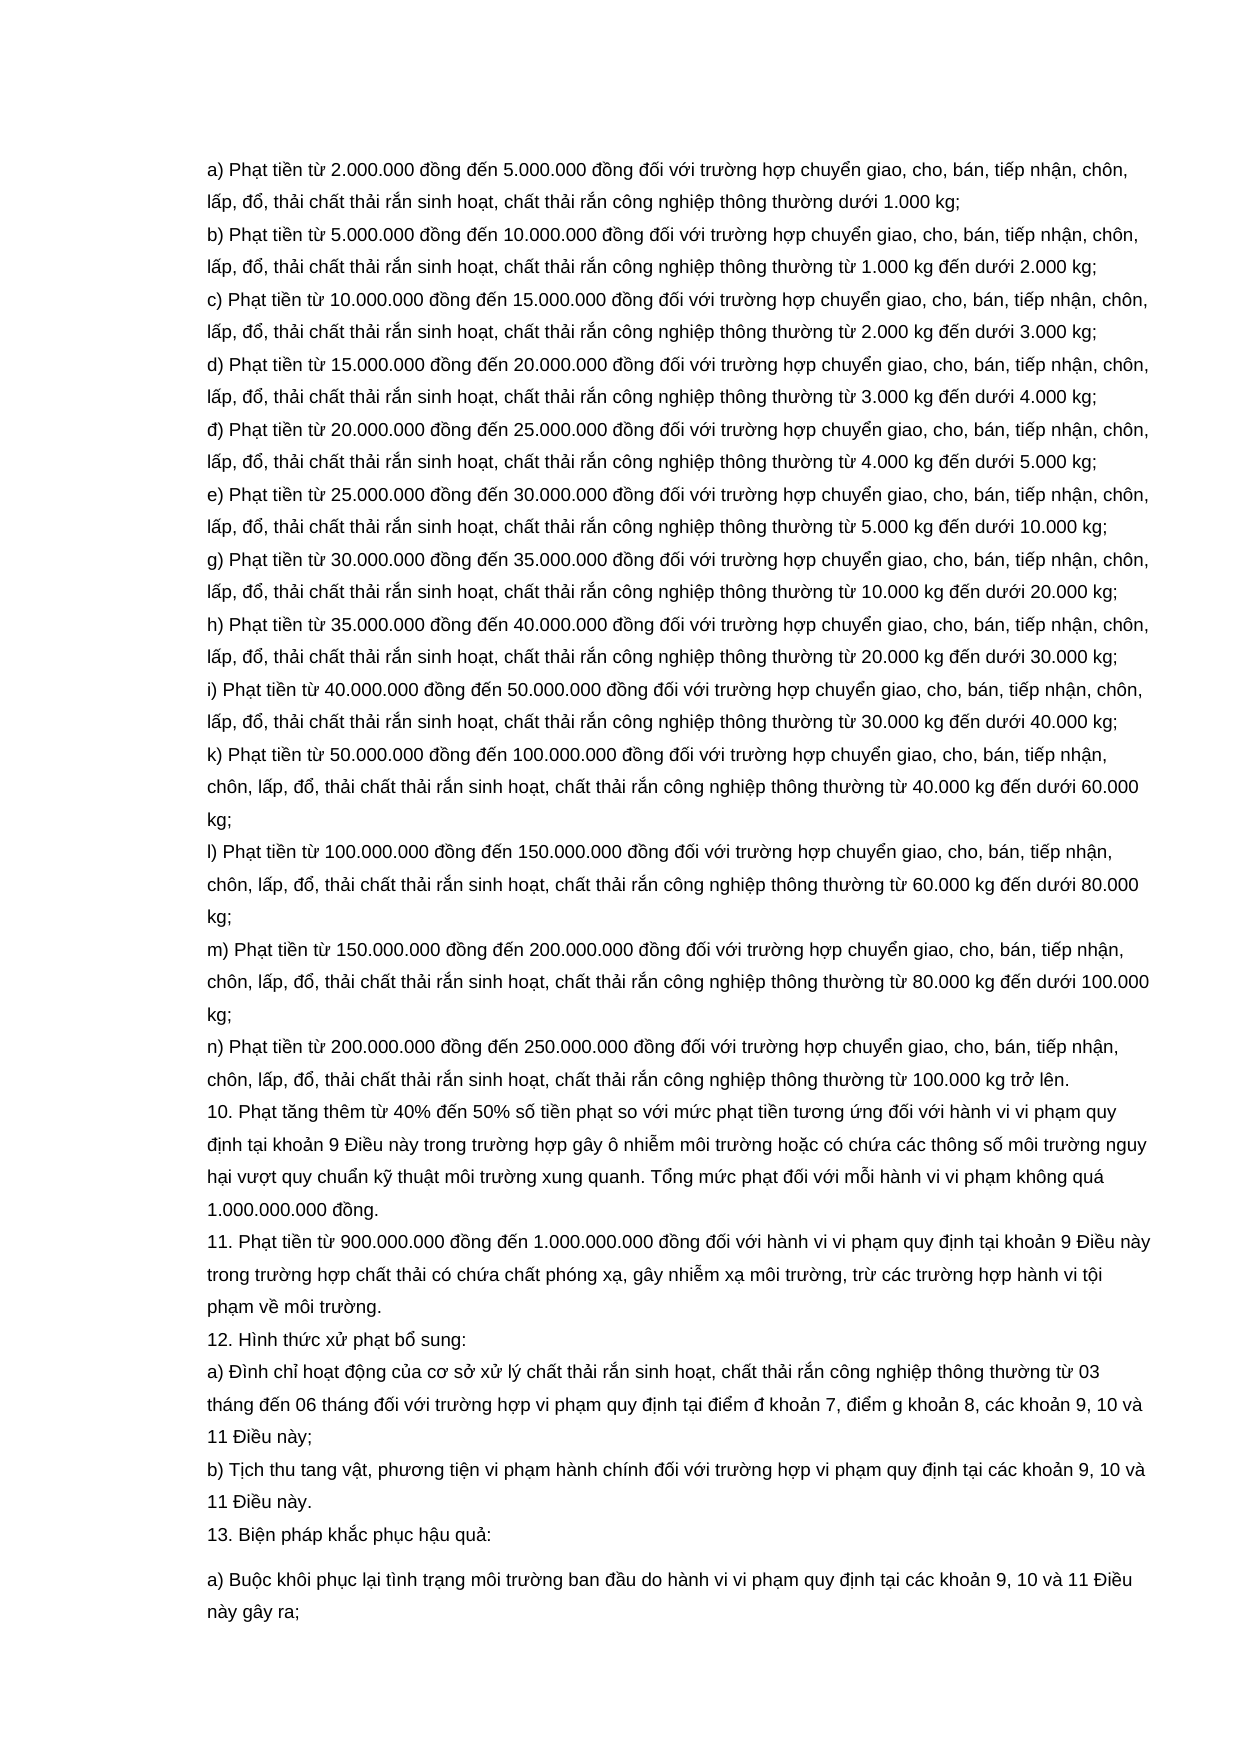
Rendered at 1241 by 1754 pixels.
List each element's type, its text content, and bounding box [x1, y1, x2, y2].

text e) Phạt tiền từ 25.000.000 đồng đến 30.000.000 đồng đối với trường hợp chuyển giao, cho, bán, tiếp nhận, chôn, lấp, đổ, thải chất thải rắn sinh hoạt, chất thải rắn công nghiệp thông thường từ 5.000 kg đến dưới 10.000 kg; [207, 473, 1152, 538]
text a) Phạt tiền từ 2.000.000 đồng đến 5.000.000 đồng đối với trường hợp chuyển giao, cho, bán, tiếp nhận, chôn, lấp, đổ, thải chất thải rắn sinh hoạt, chất thải rắn công nghiệp thông thường dưới 1.000 kg; [207, 148, 1152, 213]
text 13. Biện pháp khắc phục hậu quả: [207, 1513, 1152, 1545]
text 10. Phạt tăng thêm từ 40% đến 50% số tiền phạt so với mức phạt tiền tương ứng đối với hành vi vi phạm quy định tại khoản 9 Điều này trong trường hợp gây ô nhiễm môi trường hoặc có chứa các thông số môi trường nguy hại vượt quy chuẩn kỹ thuật môi trường xung quanh. Tổng mức phạt đối với mỗi hành vi vi phạm không quá 1.000.000.000 đồng. [207, 1090, 1152, 1220]
text n) Phạt tiền từ 200.000.000 đồng đến 250.000.000 đồng đối với trường hợp chuyển giao, cho, bán, tiếp nhận, chôn, lấp, đổ, thải chất thải rắn sinh hoạt, chất thải rắn công nghiệp thông thường từ 100.000 kg trở lên. [207, 1025, 1152, 1090]
text b) Phạt tiền từ 5.000.000 đồng đến 10.000.000 đồng đối với trường hợp chuyển giao, cho, bán, tiếp nhận, chôn, lấp, đổ, thải chất thải rắn sinh hoạt, chất thải rắn công nghiệp thông thường từ 1.000 kg đến dưới 2.000 kg; [207, 213, 1152, 278]
text i) Phạt tiền từ 40.000.000 đồng đến 50.000.000 đồng đối với trường hợp chuyển giao, cho, bán, tiếp nhận, chôn, lấp, đổ, thải chất thải rắn sinh hoạt, chất thải rắn công nghiệp thông thường từ 30.000 kg đến dưới 40.000 kg; [207, 668, 1152, 733]
text l) Phạt tiền từ 100.000.000 đồng đến 150.000.000 đồng đối với trường hợp chuyển giao, cho, bán, tiếp nhận, chôn, lấp, đổ, thải chất thải rắn sinh hoạt, chất thải rắn công nghiệp thông thường từ 60.000 kg đến dưới 80.000 kg; [207, 830, 1152, 928]
text m) Phạt tiền từ 150.000.000 đồng đến 200.000.000 đồng đối với trường hợp chuyển giao, cho, bán, tiếp nhận, chôn, lấp, đổ, thải chất thải rắn sinh hoạt, chất thải rắn công nghiệp thông thường từ 80.000 kg đến dưới 100.000 kg; [207, 928, 1152, 1025]
text h) Phạt tiền từ 35.000.000 đồng đến 40.000.000 đồng đối với trường hợp chuyển giao, cho, bán, tiếp nhận, chôn, lấp, đổ, thải chất thải rắn sinh hoạt, chất thải rắn công nghiệp thông thường từ 20.000 kg đến dưới 30.000 kg; [207, 603, 1152, 668]
text c) Phạt tiền từ 10.000.000 đồng đến 15.000.000 đồng đối với trường hợp chuyển giao, cho, bán, tiếp nhận, chôn, lấp, đổ, thải chất thải rắn sinh hoạt, chất thải rắn công nghiệp thông thường từ 2.000 kg đến dưới 3.000 kg; [207, 278, 1152, 343]
text d) Phạt tiền từ 15.000.000 đồng đến 20.000.000 đồng đối với trường hợp chuyển giao, cho, bán, tiếp nhận, chôn, lấp, đổ, thải chất thải rắn sinh hoạt, chất thải rắn công nghiệp thông thường từ 3.000 kg đến dưới 4.000 kg; [207, 343, 1152, 408]
text đ) Phạt tiền từ 20.000.000 đồng đến 25.000.000 đồng đối với trường hợp chuyển giao, cho, bán, tiếp nhận, chôn, lấp, đổ, thải chất thải rắn sinh hoạt, chất thải rắn công nghiệp thông thường từ 4.000 kg đến dưới 5.000 kg; [207, 408, 1152, 473]
text 11. Phạt tiền từ 900.000.000 đồng đến 1.000.000.000 đồng đối với hành vi vi phạm quy định tại khoản 9 Điều này trong trường hợp chất thải có chứa chất phóng xạ, gây nhiễm xạ môi trường, trừ các trường hợp hành vi tội phạm về môi trường. [207, 1220, 1152, 1318]
text a) Đình chỉ hoạt động của cơ sở xử lý chất thải rắn sinh hoạt, chất thải rắn công nghiệp thông thường từ 03 tháng đến 06 tháng đối với trường hợp vi phạm quy định tại điểm đ khoản 7, điểm g khoản 8, các khoản 9, 10 và 11 Điều này; [207, 1350, 1152, 1448]
text a) Buộc khôi phục lại tình trạng môi trường ban đầu do hành vi vi phạm quy định tại các khoản 9, 10 và 11 Điều này gây ra; [207, 1558, 1152, 1623]
text b) Tịch thu tang vật, phương tiện vi phạm hành chính đối với trường hợp vi phạm quy định tại các khoản 9, 10 và 11 Điều này. [207, 1448, 1152, 1513]
text 12. Hình thức xử phạt bổ sung: [207, 1318, 1152, 1350]
text g) Phạt tiền từ 30.000.000 đồng đến 35.000.000 đồng đối với trường hợp chuyển giao, cho, bán, tiếp nhận, chôn, lấp, đổ, thải chất thải rắn sinh hoạt, chất thải rắn công nghiệp thông thường từ 10.000 kg đến dưới 20.000 kg; [207, 538, 1152, 603]
text k) Phạt tiền từ 50.000.000 đồng đến 100.000.000 đồng đối với trường hợp chuyển giao, cho, bán, tiếp nhận, chôn, lấp, đổ, thải chất thải rắn sinh hoạt, chất thải rắn công nghiệp thông thường từ 40.000 kg đến dưới 60.000 kg; [207, 733, 1152, 830]
